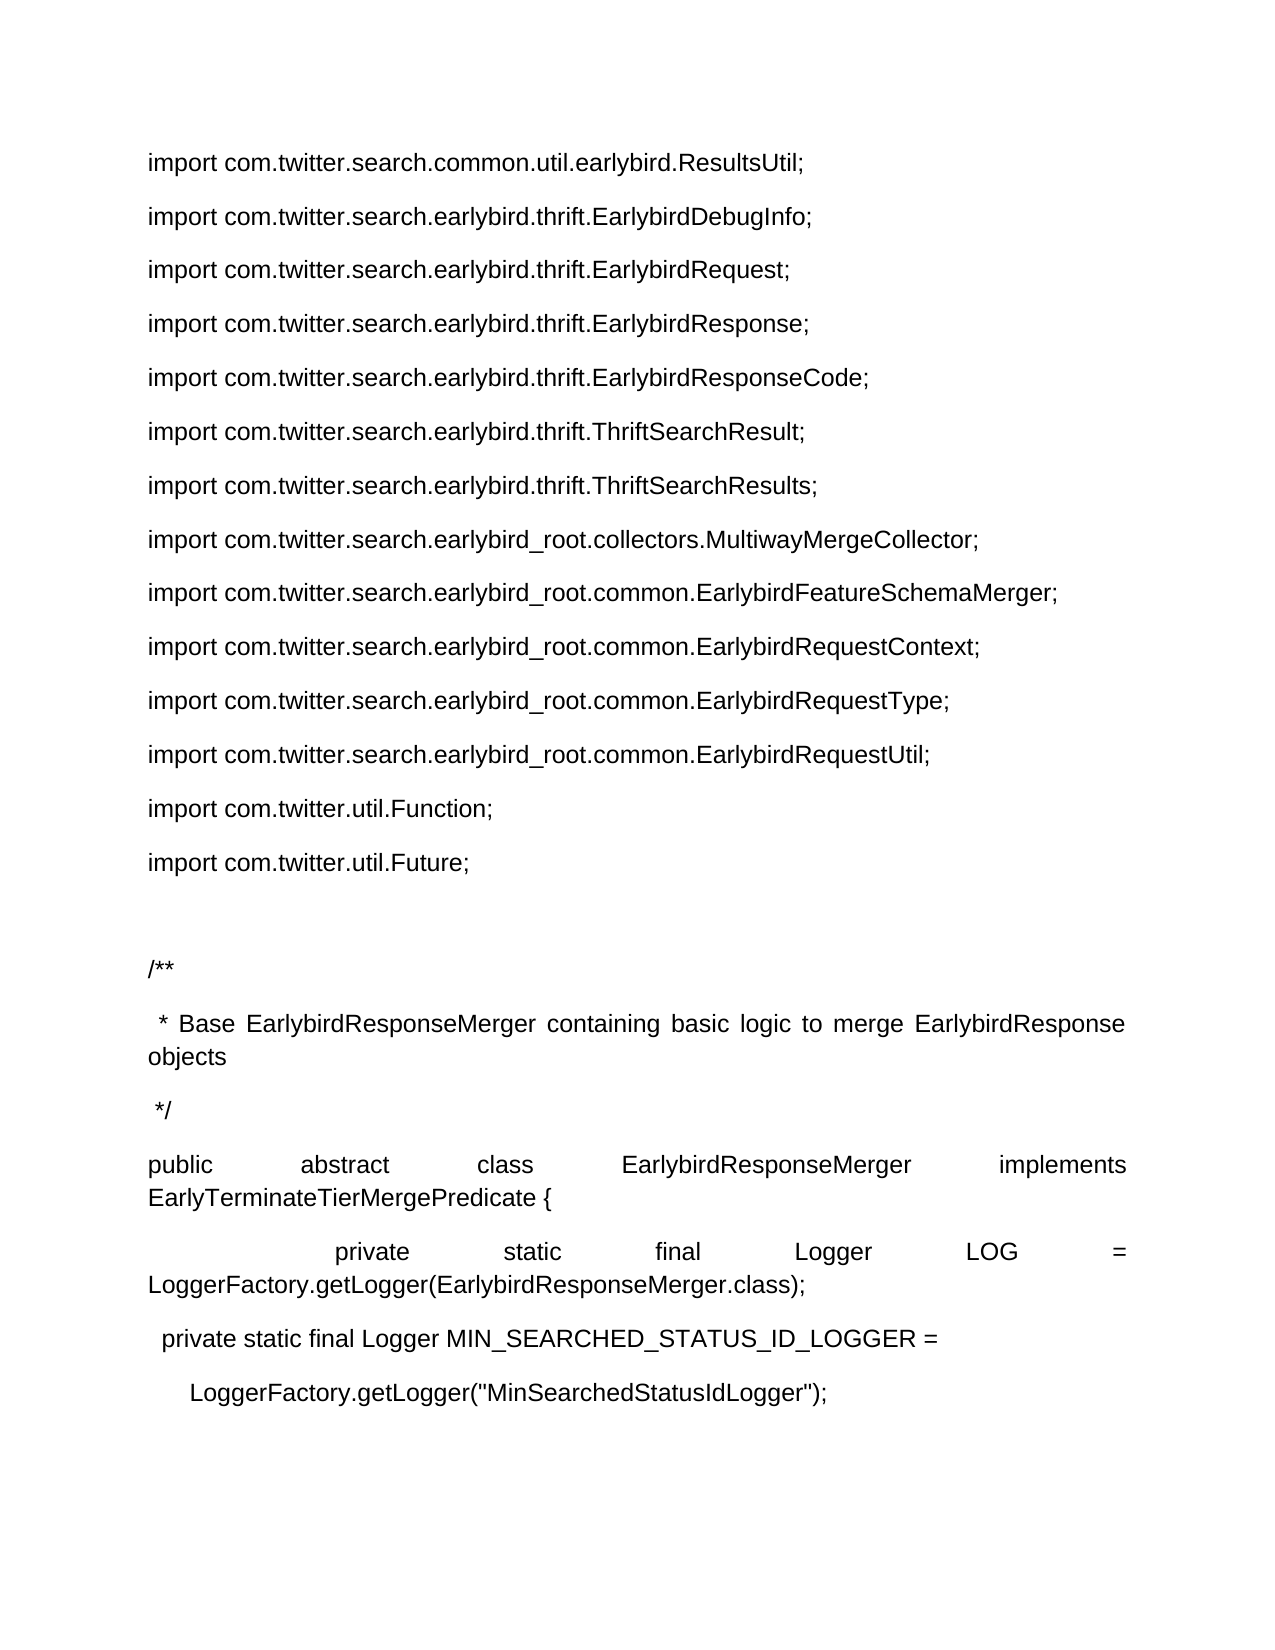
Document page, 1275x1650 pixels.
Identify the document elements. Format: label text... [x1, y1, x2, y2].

text * Base EarlybirdResponseMerger containing basic logic to merge EarlybirdResponse objects [148, 1009, 1127, 1071]
text import com.twitter.util.Function; [148, 794, 1127, 823]
text import com.twitter.search.earlybird_root.common.EarlybirdRequestType; [148, 686, 1127, 715]
text private static final Logger MIN_SEARCHED_STATUS_ID_LOGGER = [148, 1324, 1127, 1352]
text private static final Logger LOG = LoggerFactory.getLogger(EarlybirdResponseMerger.class); [148, 1237, 1127, 1299]
text import com.twitter.search.earlybird_root.common.EarlybirdRequestContext; [148, 632, 1127, 661]
text import com.twitter.search.earlybird_root.collectors.MultiwayMergeCollector; [148, 524, 1127, 553]
text import com.twitter.search.earlybird.thrift.EarlybirdResponse; [148, 309, 1127, 338]
text import com.twitter.search.common.util.earlybird.ResultsUtil; [148, 148, 1127, 176]
text /** [148, 955, 1127, 984]
text import com.twitter.util.Future; [148, 848, 1127, 876]
text import com.twitter.search.earlybird.thrift.EarlybirdRequest; [148, 255, 1127, 284]
text import com.twitter.search.earlybird.thrift.EarlybirdDebugInfo; [148, 201, 1127, 230]
text import com.twitter.search.earlybird.thrift.ThriftSearchResults; [148, 471, 1127, 499]
text import com.twitter.search.earlybird.thrift.ThriftSearchResult; [148, 417, 1127, 446]
text import com.twitter.search.earlybird.thrift.EarlybirdResponseCode; [148, 363, 1127, 392]
text import com.twitter.search.earlybird_root.common.EarlybirdRequestUtil; [148, 740, 1127, 769]
text import com.twitter.search.earlybird_root.common.EarlybirdFeatureSchemaMerger; [148, 578, 1127, 607]
text public abstract class EarlybirdResponseMerger implements EarlyTerminateTierMergePredicate { [148, 1150, 1127, 1212]
text LoggerFactory.getLogger("MinSearchedStatusIdLogger"); [148, 1378, 1127, 1406]
text */ [148, 1096, 1127, 1125]
